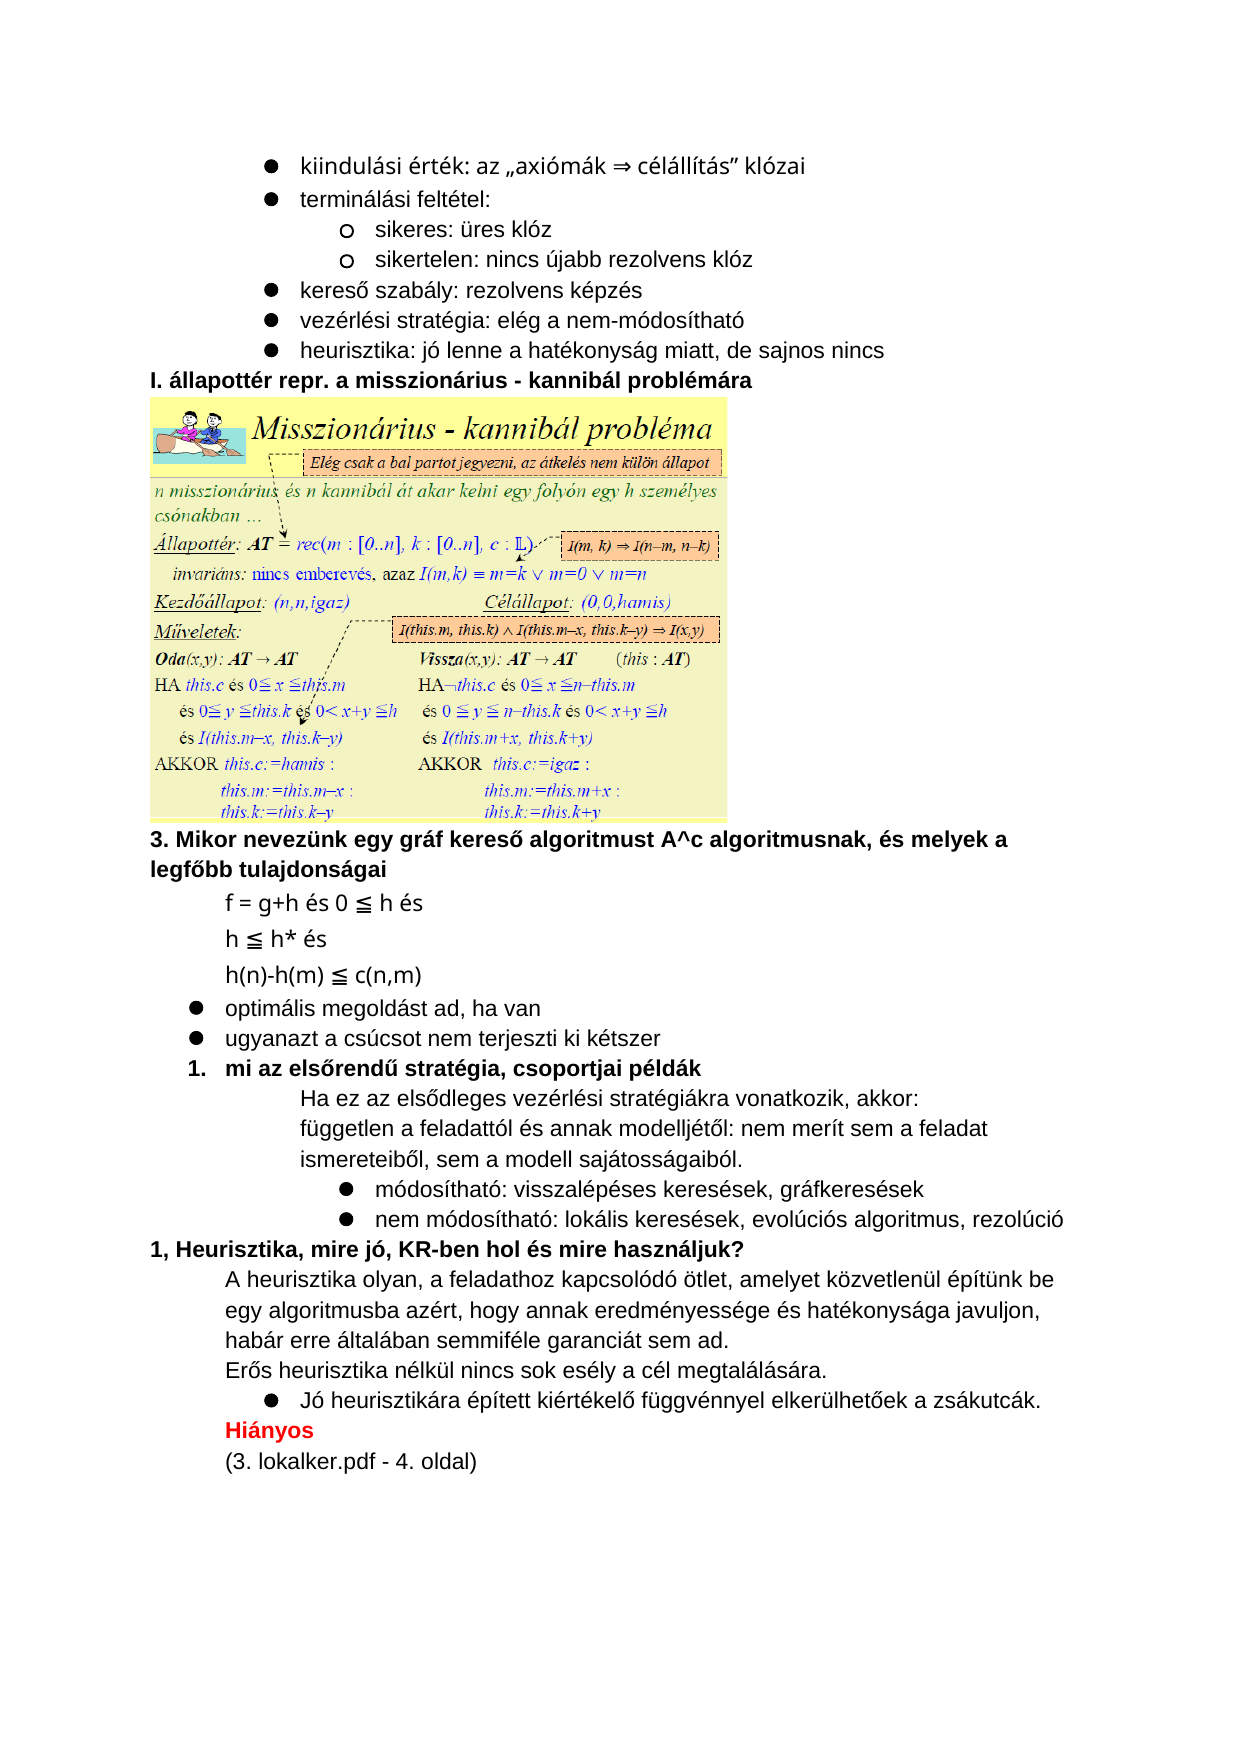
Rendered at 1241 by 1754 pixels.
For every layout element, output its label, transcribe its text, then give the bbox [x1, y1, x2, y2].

list módosítható: visszalépéses keresések, gráfkeresések [337, 1176, 1090, 1202]
list ugyanazt a csúcsot nem terjeszti ki kétszer [187, 1025, 1090, 1051]
picture [150, 397, 728, 823]
text I. állapottér repr. a misszionárius - kannibál problémára [150, 367, 1090, 393]
text Erős heurisztika nélkül nincs sok esély a cél megtalálására. [225, 1357, 1090, 1383]
list Jó heurisztikára épített kiértékelő függvénnyel elkerülhetőek a zsákutcák. [262, 1387, 1090, 1413]
text 1, Heurisztika, mire jó, KR-ben hol és mire használjuk? [150, 1236, 1090, 1262]
list sikeres: üres klóz [337, 216, 1090, 242]
text A heurisztika olyan, a feladathoz kapcsolódó ötlet, amelyet közvetlenül építünk be egy algoritmusba azért, hogy annak eredményessége és hatékonysága javuljon, habár erre általában semmiféle garanciát sem ad. [225, 1266, 1090, 1353]
list vezérlési stratégia: elég a nem-módosítható [262, 307, 1090, 333]
text Ha ez az elsődleges vezérlési stratégiákra vonatkozik, akkor: [150, 1085, 1090, 1111]
text h ≦ h* és [225, 923, 1090, 954]
list heurisztika: jó lenne a hatékonyság miatt, de sajnos nincs [262, 337, 1090, 363]
list nem módosítható: lokális keresések, evolúciós algoritmus, rezolúció [337, 1206, 1090, 1232]
text független a feladattól és annak modelljétől: nem merít sem a feladat ismereteiből, sem a modell sajátosságaiból. [300, 1115, 1090, 1172]
list kereső szabály: rezolvens képzés [262, 277, 1090, 303]
text h(n)-h(m) ≦ c(n,m) [225, 958, 1090, 990]
text 3. Mikor nevezünk egy gráf kereső algoritmust A^c algoritmusnak, és melyek a legfőbb tulajdonságai [150, 826, 1090, 883]
list mi az elsőrendű stratégia, csoportjai példák [187, 1055, 1090, 1081]
list optimális megoldást ad, ha van [187, 994, 1090, 1021]
text f = g+h és 0 ≦ h és [225, 887, 1090, 918]
list terminálási feltétel: [262, 186, 1090, 212]
text Hiányos [225, 1417, 1090, 1444]
list kiindulási érték: az „axiómák ⇒ célállítás” klózai [262, 150, 1090, 181]
text (3. lokalker.pdf - 4. oldal) [225, 1448, 1090, 1474]
list sikertelen: nincs újabb rezolvens klóz [337, 246, 1090, 273]
